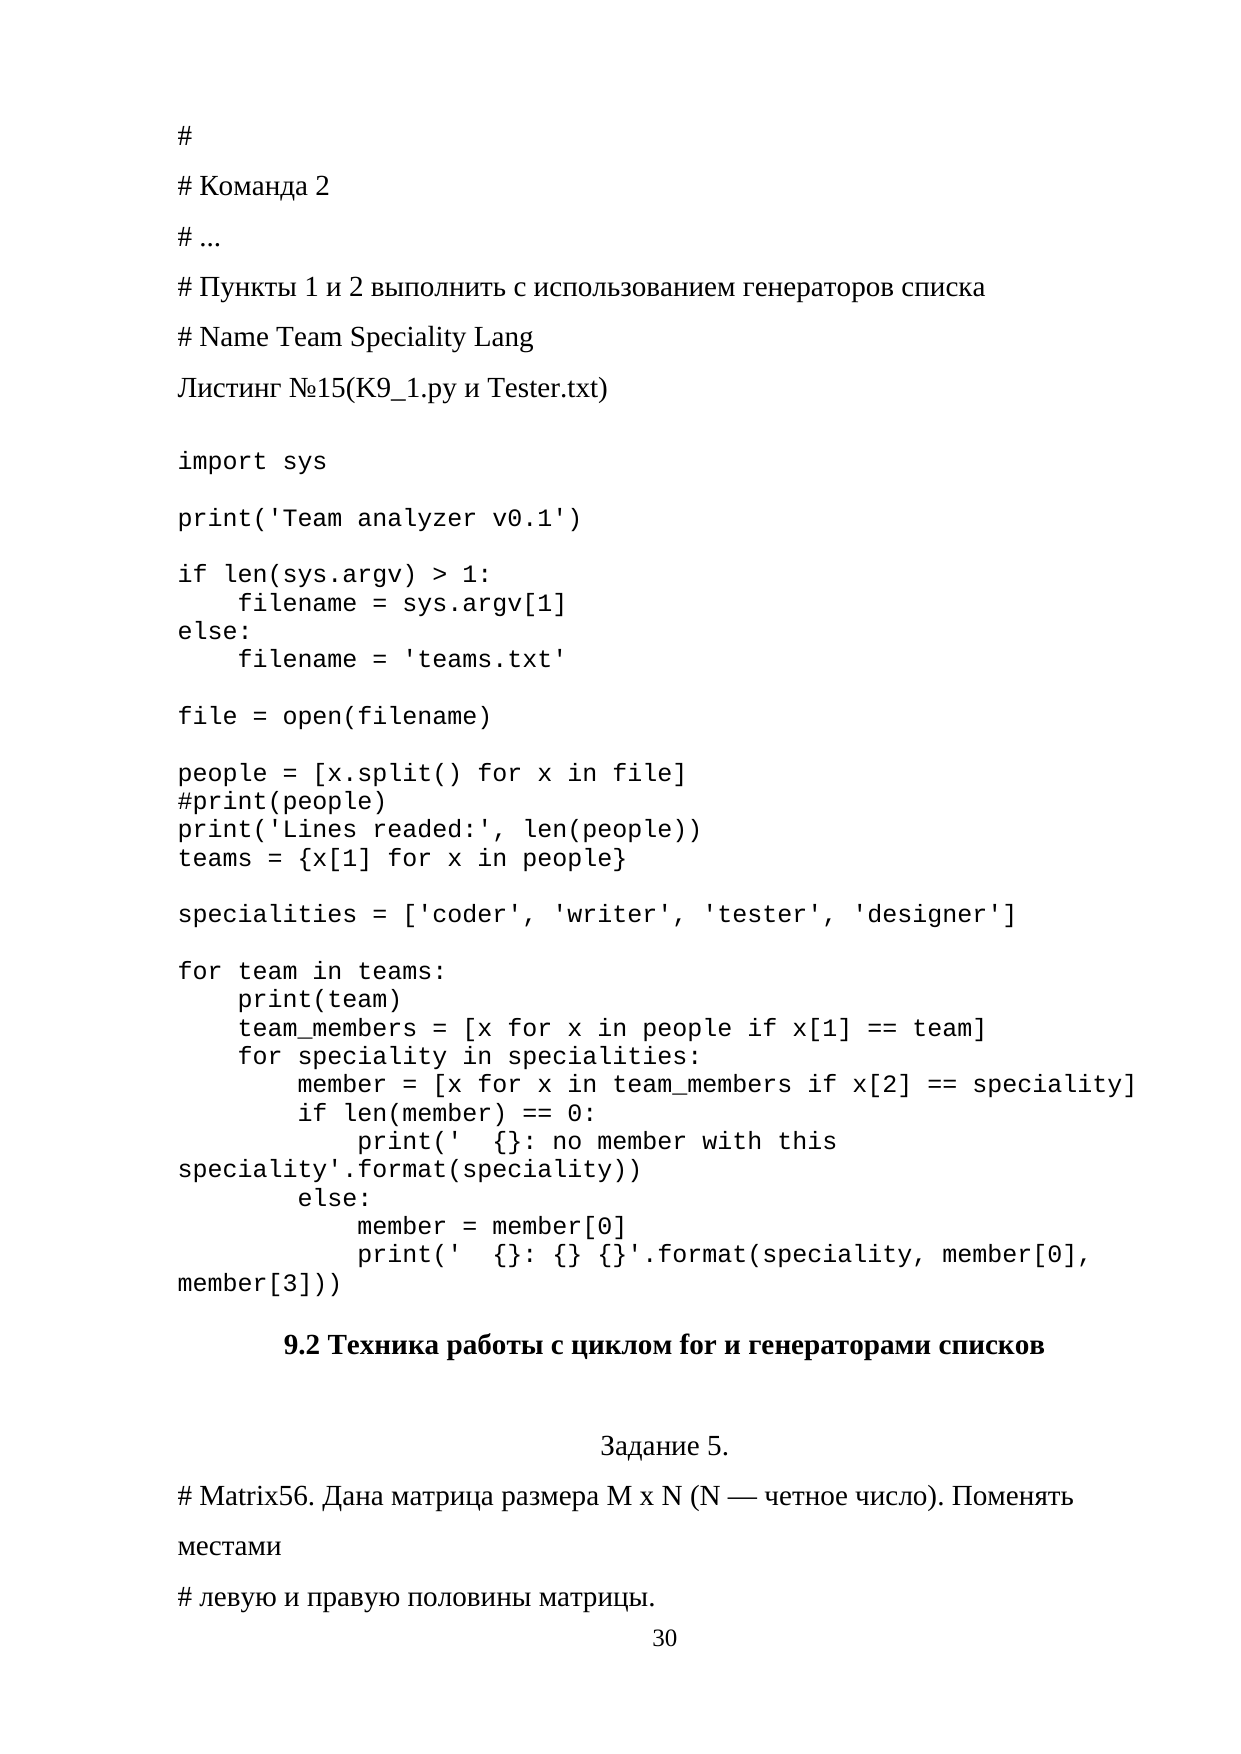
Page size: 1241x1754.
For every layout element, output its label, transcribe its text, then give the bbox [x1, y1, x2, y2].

text file = open(filename) [177, 704, 1152, 732]
text import sys [177, 449, 1152, 477]
text if len(sys.argv) > 1: [177, 562, 1152, 590]
text print('Team analyzer v0.1') [177, 505, 1152, 534]
text else: [177, 1185, 1152, 1214]
text # левую и правую половины матрицы. [177, 1579, 1152, 1612]
text if len(member) == 0: [177, 1100, 1152, 1129]
subtitle 9.2 Техника работы с циклом for и генераторами списков [177, 1327, 1152, 1361]
text teams = {x[1] for x in people} [177, 845, 1152, 874]
text # Matrix56. Дана матрица размера M x N (N — четное число). Поменять местами [177, 1478, 1152, 1562]
text # [177, 118, 1152, 152]
text print(team) [177, 987, 1152, 1015]
text else: [177, 619, 1152, 647]
text team_members = [x for x in people if x[1] == team] [177, 1015, 1152, 1044]
text Листинг №15(K9_1.py и Tester.txt) [177, 370, 1152, 403]
text Задание 5. [177, 1428, 1152, 1461]
text #print(people) [177, 789, 1152, 817]
text filename = sys.argv[1] [177, 590, 1152, 619]
text print(' {}: no member with this speciality'.format(speciality)) [177, 1129, 1152, 1185]
text print(' {}: {} {}'.format(speciality, member[0], member[3])) [177, 1242, 1152, 1299]
text # Name Team Speciality Lang [177, 319, 1152, 353]
text member = member[0] [177, 1214, 1152, 1242]
text # Команда 2 [177, 168, 1152, 202]
text # ... [177, 219, 1152, 252]
text for speciality in specialities: [177, 1044, 1152, 1072]
text print('Lines readed:', len(people)) [177, 817, 1152, 845]
text # Пункты 1 и 2 выполнить с использованием генераторов списка [177, 269, 1152, 303]
text member = [x for x in team_members if x[2] == speciality] [177, 1072, 1152, 1100]
text for team in teams: [177, 959, 1152, 987]
text filename = 'teams.txt' [177, 647, 1152, 675]
text specialities = ['coder', 'writer', 'tester', 'designer'] [177, 902, 1152, 930]
text people = [x.split() for x in file] [177, 760, 1152, 789]
